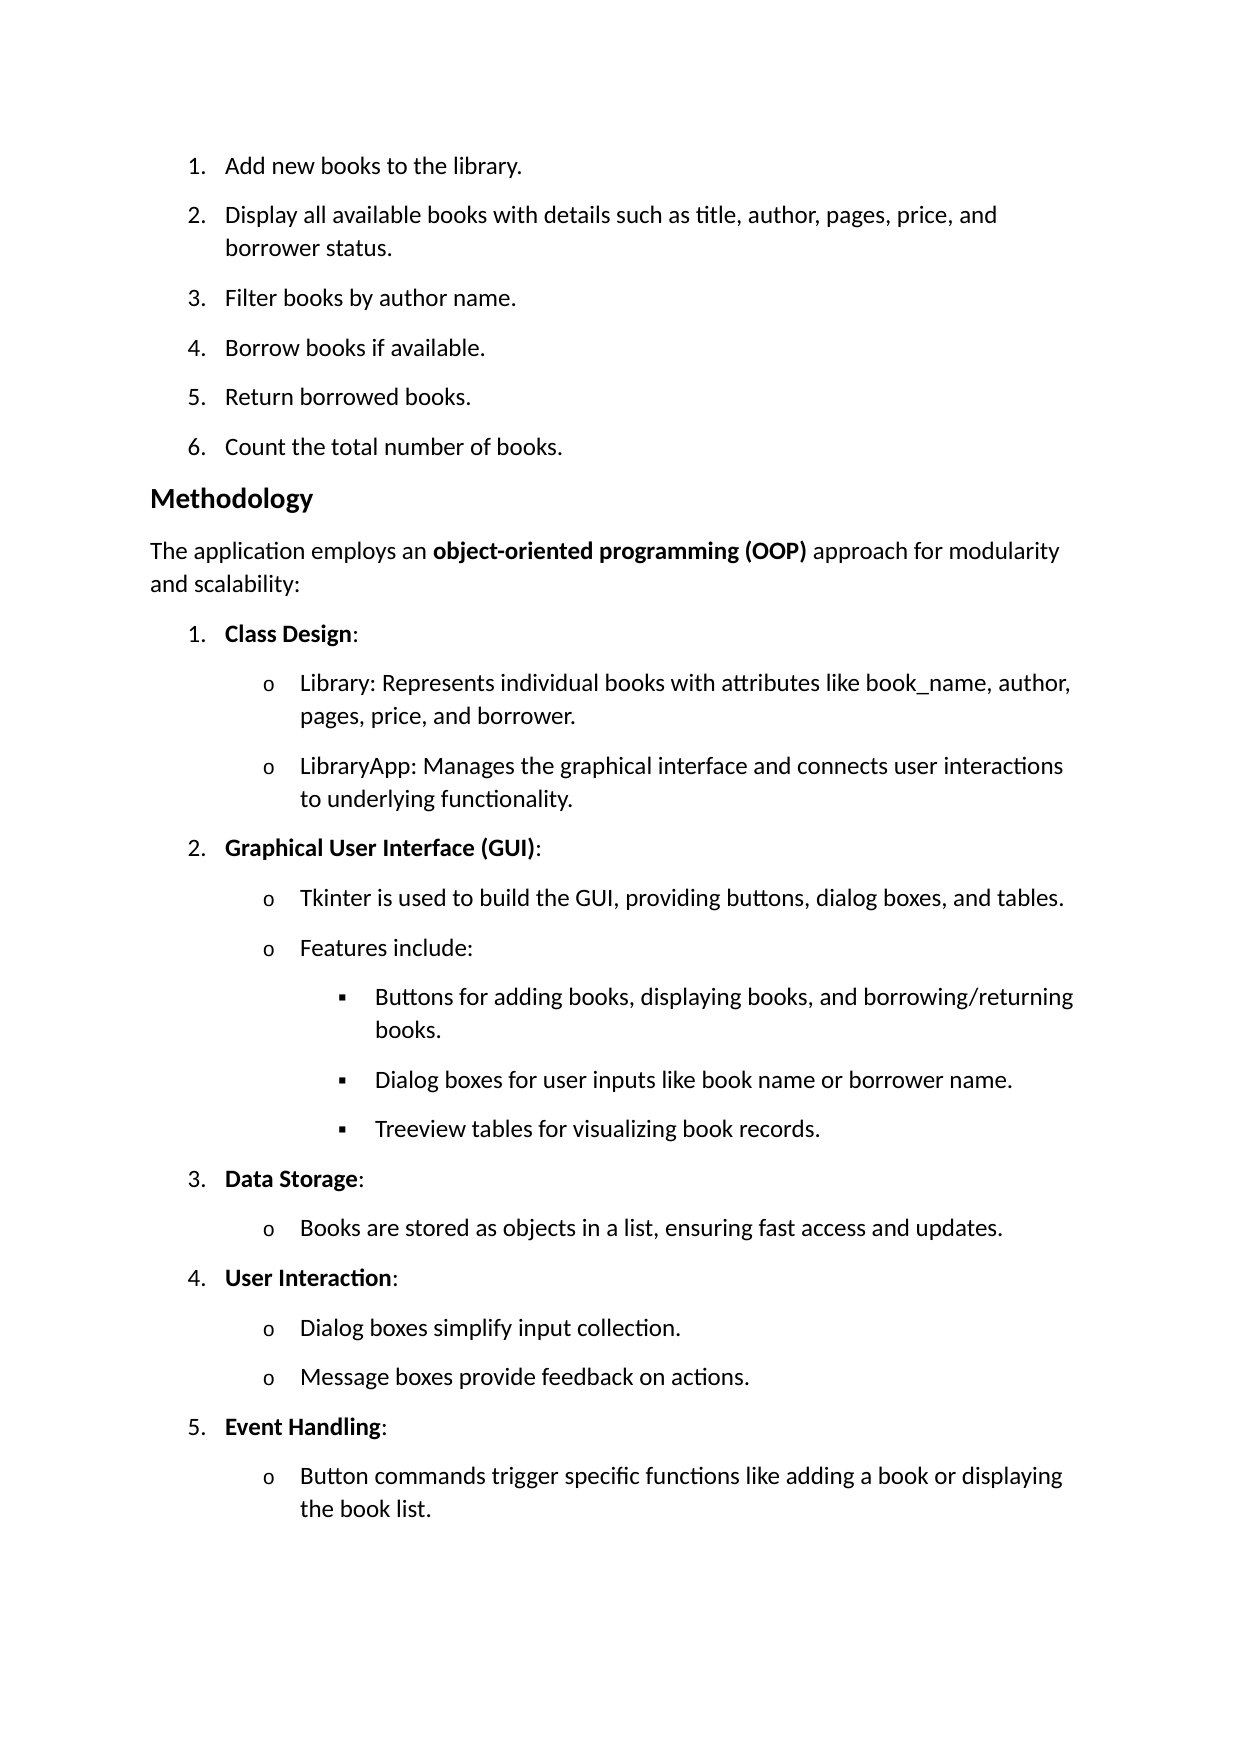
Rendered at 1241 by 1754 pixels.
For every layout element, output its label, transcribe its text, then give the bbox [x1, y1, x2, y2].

list Class Design: [187, 618, 1090, 648]
list Books are stored as objects in a list, ensuring fast access and updates. [262, 1213, 1090, 1243]
text The application employs an object-oriented programming (OOP) approach for modularity and scalability: [150, 536, 1090, 599]
list Graphical User Interface (GUI): [187, 833, 1090, 863]
text Methodology [150, 480, 1090, 516]
list Treeview tables for visualizing book records. [337, 1113, 1090, 1144]
list Add new books to the library. [187, 150, 1090, 181]
list Data Storage: [187, 1163, 1090, 1193]
list User Interaction: [187, 1262, 1090, 1293]
list Display all available books with details such as title, author, pages, price, and borrower status. [187, 199, 1090, 263]
list Message boxes provide feedback on actions. [262, 1361, 1090, 1392]
list Dialog boxes for user inputs like book name or borrower name. [337, 1064, 1090, 1094]
list Library: Represents individual books with attributes like book_name, author, pages, price, and borrower. [262, 668, 1090, 731]
list Buttons for adding books, displaying books, and borrowing/returning books. [337, 981, 1090, 1045]
list Dialog boxes simplify input collection. [262, 1312, 1090, 1342]
list Filter books by author name. [187, 282, 1090, 313]
list Features include: [262, 932, 1090, 962]
list Borrow books if available. [187, 332, 1090, 362]
list Tkinter is used to build the GUI, providing buttons, dialog boxes, and tables. [262, 882, 1090, 913]
list Count the total number of books. [187, 431, 1090, 461]
list Event Handling: [187, 1411, 1090, 1441]
list LibraryApp: Manages the graphical interface and connects user interactions to underlying functionality. [262, 750, 1090, 813]
list Return borrowed books. [187, 381, 1090, 412]
list Button commands trigger specific functions like adding a book or displaying the book list. [262, 1461, 1090, 1524]
